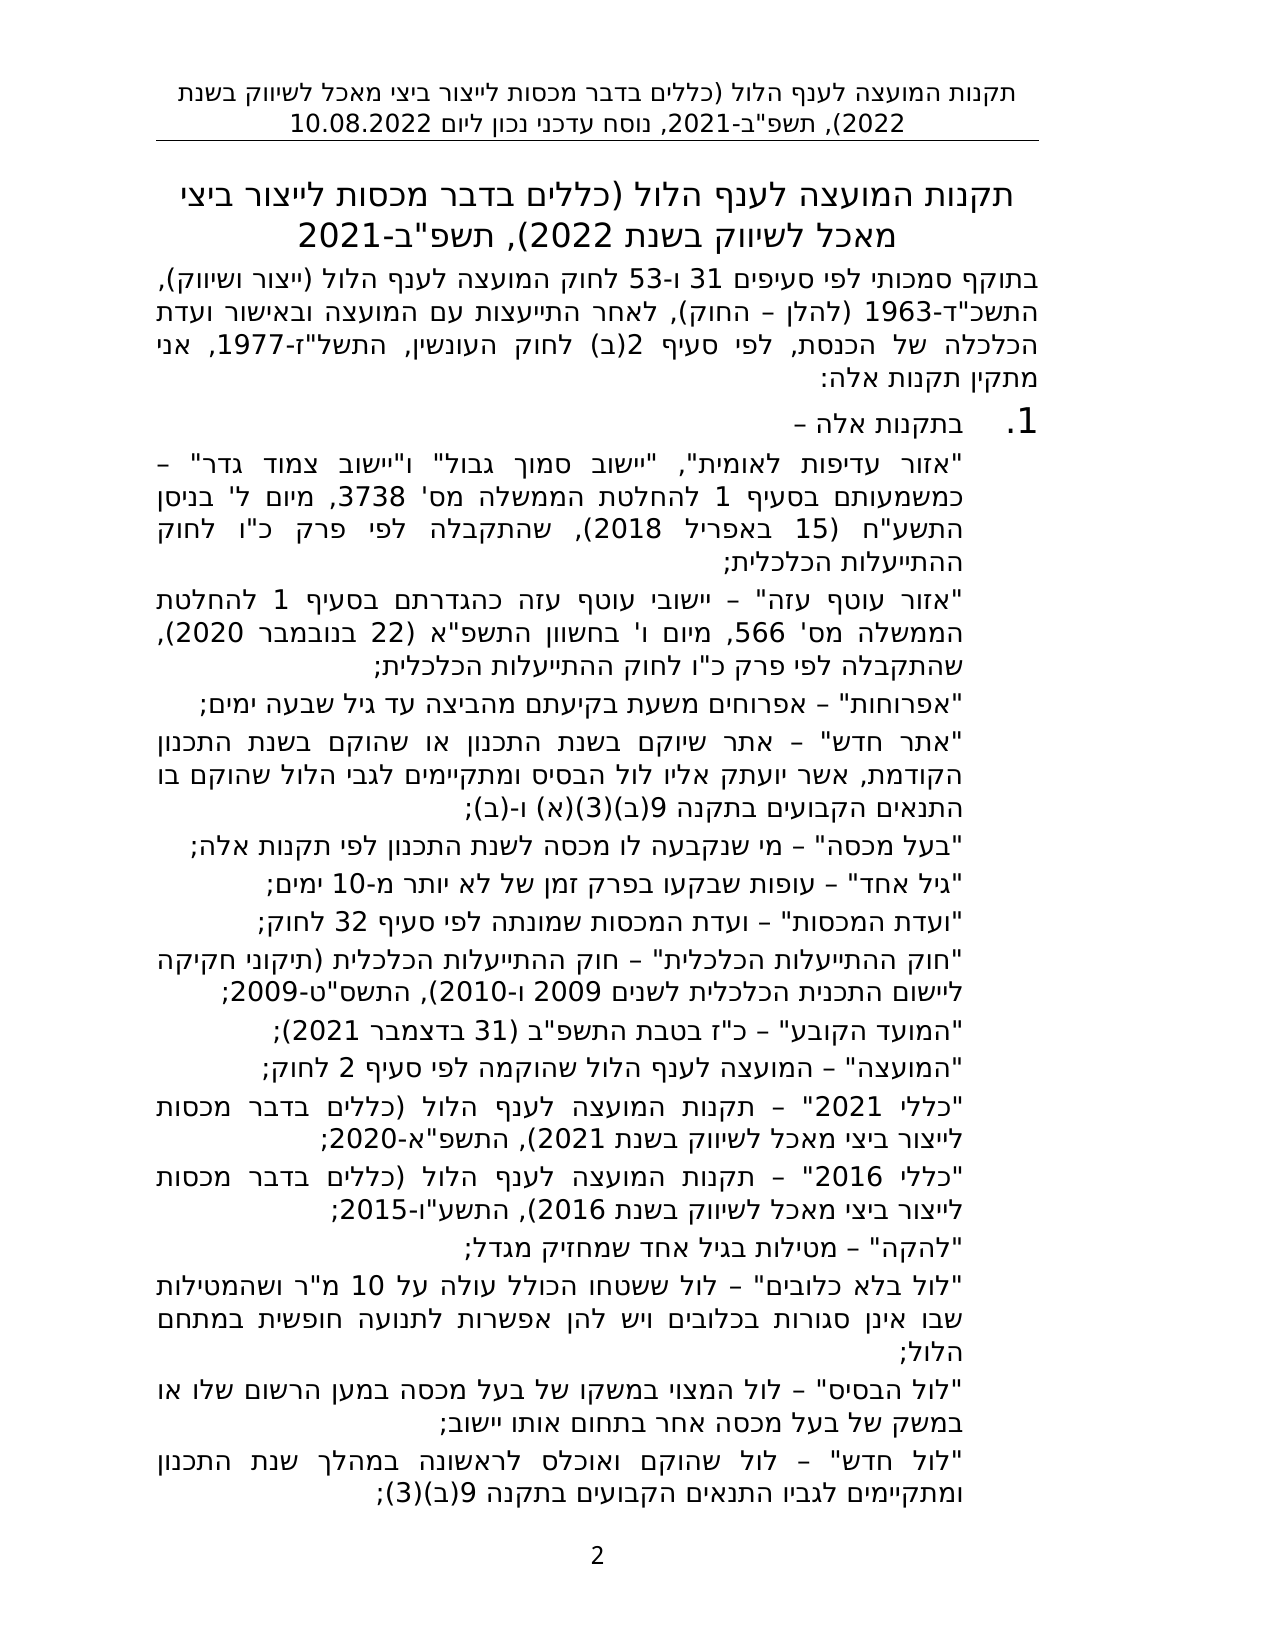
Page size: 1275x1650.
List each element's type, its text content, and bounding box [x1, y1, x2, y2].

text "חוק ההתייעלות הכלכלית" – חוק ההתייעלות הכלכלית (תיקוני חקיקה ליישום התכנית הכלכלית לשנים 2009 ו-2010), התשס"ט-2009; [156, 950, 964, 1014]
text "להקה" – מטילות בגיל אחד שמחזיק מגדל; [156, 1238, 964, 1270]
text "ועדת המכסות" – ועדת המכסות שמונתה לפי סעיף 32 לחוק; [156, 912, 964, 943]
text "בעל מכסה" – מי שנקבעה לו מכסה לשנת התכנון לפי תקנות אלה; [156, 836, 964, 867]
text "לול בלא כלובים" – לול ששטחו הכולל עולה על 10 מ"ר ושהמטילות שבו אינן סגורות בכלובים ויש להן אפשרות לתנועה חופשית במתחם הלול; [156, 1277, 964, 1374]
text בתוקף סמכותי לפי סעיפים 31 ו-53 לחוק המועצה לענף הלול (ייצור ושיווק), התשכ"ד-1963 (להלן – החוק), לאחר התייעצות עם המועצה ובאישור ועדת הכלכלה של הכנסת, לפי סעיף 2(ב) לחוק העונשין, התשל"ז-1977, אני מתקין תקנות אלה: [156, 270, 1039, 400]
text "אפרוחות" – אפרוחים משעת בקיעתם מהביצה עד גיל שבעה ימים; [156, 694, 964, 726]
text "לול הבסיס" – לול המצוי במשקו של בעל מכסה במען הרשום שלו או במשק של בעל מכסה אחר בתחום אותו יישוב; [156, 1380, 964, 1444]
text "אזור עדיפות לאומית", "יישוב סמוך גבול" ו"יישוב צמוד גדר" – כמשמעותם בסעיף 1 להחלטת הממשלה מס' 3738, מיום ל' בניסן התשע"ח (15 באפריל 2018), שהתקבלה לפי פרק כ"ו לחוק ההתייעלות הכלכלית; [156, 454, 964, 584]
text "המועצה" – המועצה לענף הלול שהוקמה לפי סעיף 2 לחוק; [156, 1059, 964, 1090]
text תקנות המועצה לענף הלול (כללים בדבר מכסות לייצור ביצי מאכל לשיווק בשנת 2022), תשפ"ב-2021 [156, 182, 1039, 261]
text "אתר חדש" – אתר שיוקם בשנת התכנון או שהוקם בשנת התכנון הקודמת, אשר יועתק אליו לול הבסיס ומתקיימים לגבי הלול שהוקם בו התנאים הקבועים בתקנה 9(ב)(3)(א) ו-(ב); [156, 732, 964, 829]
text "המועד הקובע" – כ"ז בטבת התשפ"ב (31 בדצמבר 2021); [156, 1021, 964, 1052]
text "גיל אחד" – עופות שבקעו בפרק זמן של לא יותר מ-10 ימים; [156, 874, 964, 906]
text "לול חדש" – לול שהוקם ואוכלס לראשונה במהלך שנת התכנון ומתקיימים לגביו התנאים הקבועים בתקנה 9(ב)(3); [156, 1451, 964, 1515]
text "אזור עוטף עזה" – יישובי עוטף עזה כהגדרתם בסעיף 1 להחלטת הממשלה מס' 566, מיום ו' בחשוון התשפ"א (22 בנובמבר 2020), שהתקבלה לפי פרק כ"ו לחוק ההתייעלות הכלכלית; [156, 591, 964, 688]
text "כללי 2016" – תקנות המועצה לענף הלול (כללים בדבר מכסות לייצור ביצי מאכל לשיווק בשנת 2016), התשע"ו-2015; [156, 1168, 964, 1232]
text 1. בתקנות אלה – [156, 406, 1039, 447]
text "כללי 2021" – תקנות המועצה לענף הלול (כללים בדבר מכסות לייצור ביצי מאכל לשיווק בשנת 2021), התשפ"א-2020; [156, 1097, 964, 1161]
